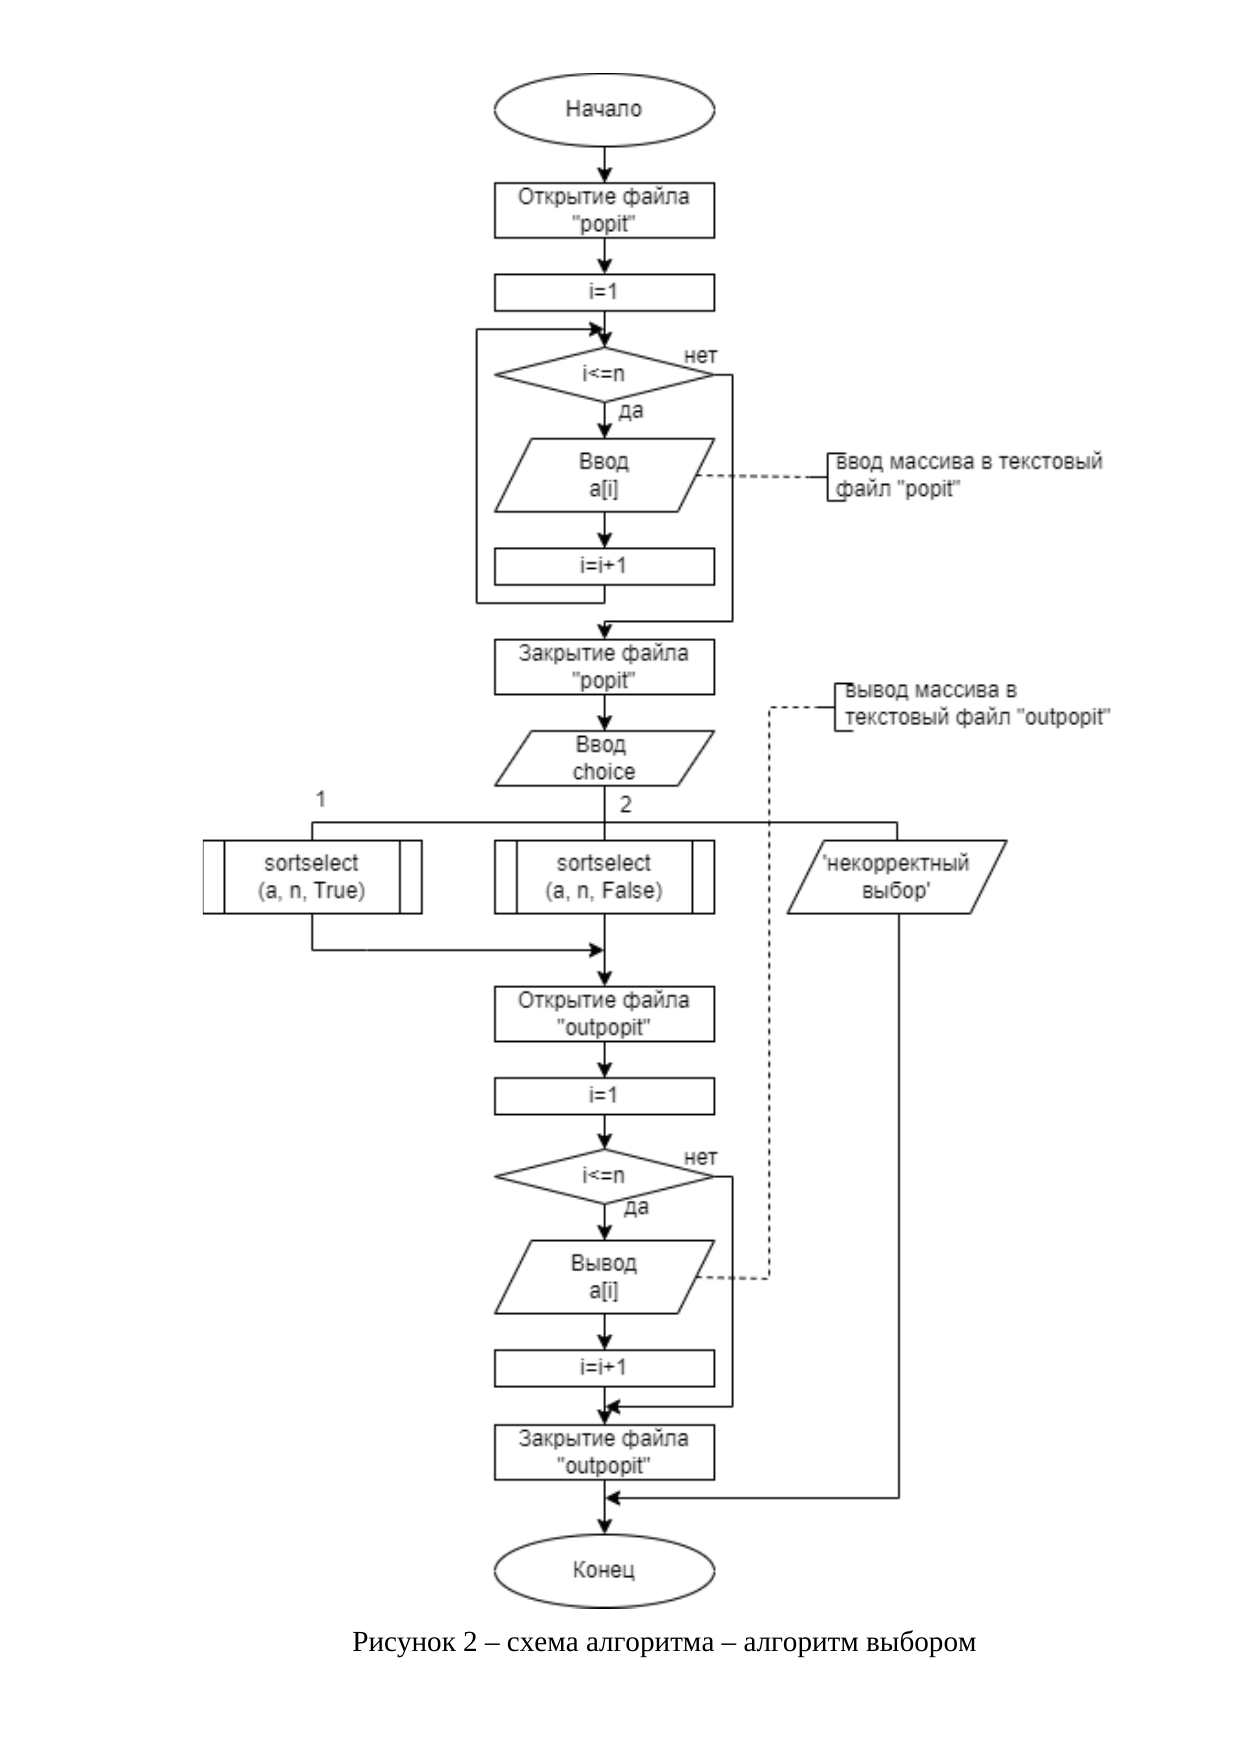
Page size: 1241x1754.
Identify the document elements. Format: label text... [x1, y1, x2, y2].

list Рисунок 2 – схема алгоритма – алгоритм выбором [177, 1624, 1152, 1657]
picture [202, 73, 1127, 1609]
